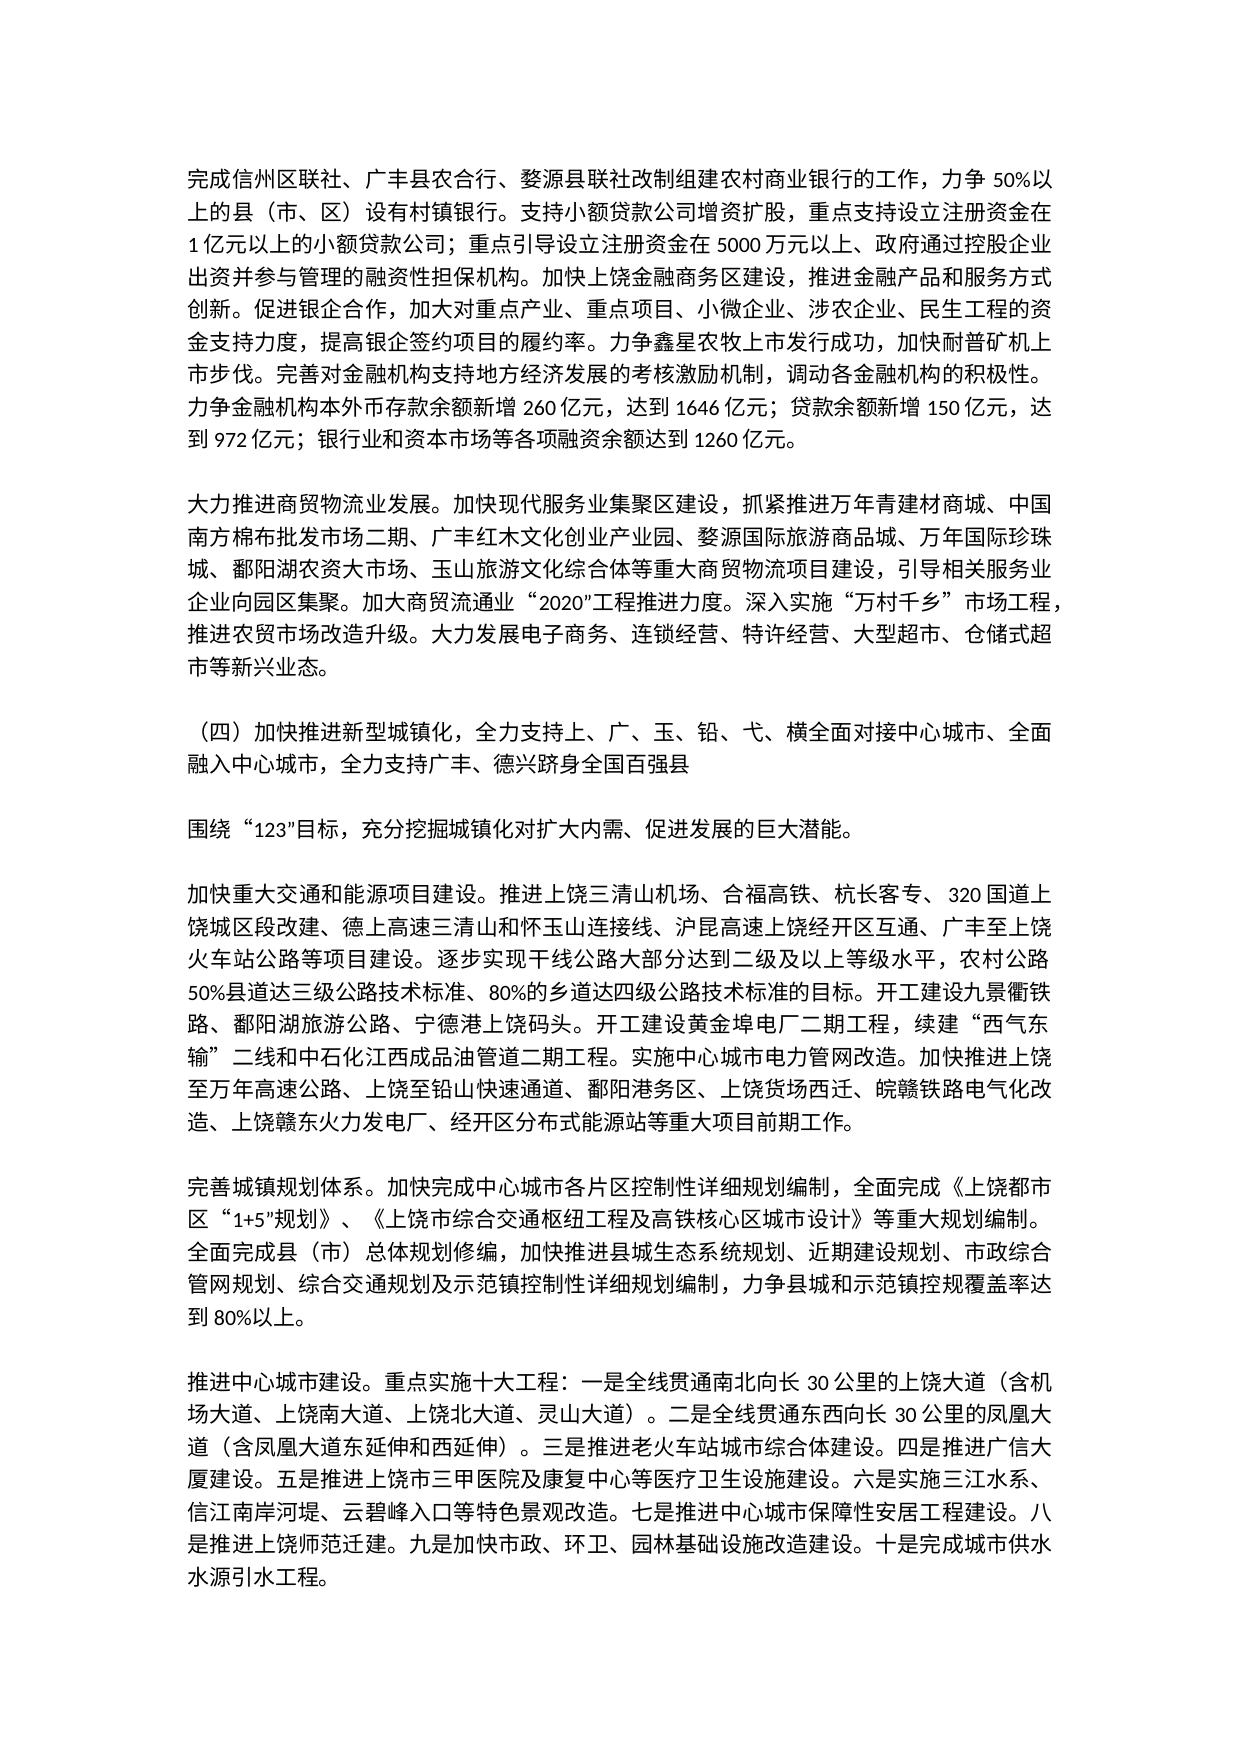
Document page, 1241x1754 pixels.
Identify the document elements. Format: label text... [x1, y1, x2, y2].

text 大力推进商贸物流业发展。加快现代服务业集聚区建设，抓紧推进万年青建材商城、中国南方棉布批发市场二期、广丰红木文化创业产业园、婺源国际旅游商品城、万年国际珍珠城、鄱阳湖农资大市场、玉山旅游文化综合体等重大商贸物流项目建设，引导相关服务业企业向园区集聚。加大商贸流通业“2020”工程推进力度。深入实施“万村千乡”市场工程，推进农贸市场改造升级。大力发展电子商务、连锁经营、特许经营、大型超市、仓储式超市等新兴业态。 [187, 487, 1053, 682]
text 加快重大交通和能源项目建设。推进上饶三清山机场、合福高铁、杭长客专、320国道上饶城区段改建、德上高速三清山和怀玉山连接线、沪昆高速上饶经开区互通、广丰至上饶火车站公路等项目建设。逐步实现干线公路大部分达到二级及以上等级水平，农村公路50%县道达三级公路技术标准、80%的乡道达四级公路技术标准的目标。开工建设九景衢铁路、鄱阳湖旅游公路、宁德港上饶码头。开工建设黄金埠电厂二期工程，续建“西气东输”二线和中石化江西成品油管道二期工程。实施中心城市电力管网改造。加快推进上饶至万年高速公路、上饶至铅山快速通道、鄱阳港务区、上饶货场西迁、皖赣铁路电气化改造、上饶赣东火力发电厂、经开区分布式能源站等重大项目前期工作。 [187, 877, 1053, 1137]
text （四）加快推进新型城镇化，全力支持上、广、玉、铅、弋、横全面对接中心城市、全面融入中心城市，全力支持广丰、德兴跻身全国百强县 [187, 714, 1053, 779]
text 推进中心城市建设。重点实施十大工程：一是全线贯通南北向长30公里的上饶大道（含机场大道、上饶南大道、上饶北大道、灵山大道）。二是全线贯通东西向长30公里的凤凰大道（含凤凰大道东延伸和西延伸）。三是推进老火车站城市综合体建设。四是推进广信大厦建设。五是推进上饶市三甲医院及康复中心等医疗卫生设施建设。六是实施三江水系、信江南岸河堤、云碧峰入口等特色景观改造。七是推进中心城市保障性安居工程建设。八是推进上饶师范迁建。九是加快市政、环卫、园林基础设施改造建设。十是完成城市供水水源引水工程。 [187, 1364, 1053, 1592]
text 完善城镇规划体系。加快完成中心城市各片区控制性详细规划编制，全面完成《上饶都市区“1+5”规划》、《上饶市综合交通枢纽工程及高铁核心区城市设计》等重大规划编制。全面完成县（市）总体规划修编，加快推进县城生态系统规划、近期建设规划、市政综合管网规划、综合交通规划及示范镇控制性详细规划编制，力争县城和示范镇控规覆盖率达到80%以上。 [187, 1169, 1053, 1332]
text 围绕“123”目标，充分挖掘城镇化对扩大内需、促进发展的巨大潜能。 [187, 812, 1053, 844]
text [187, 162, 1053, 454]
